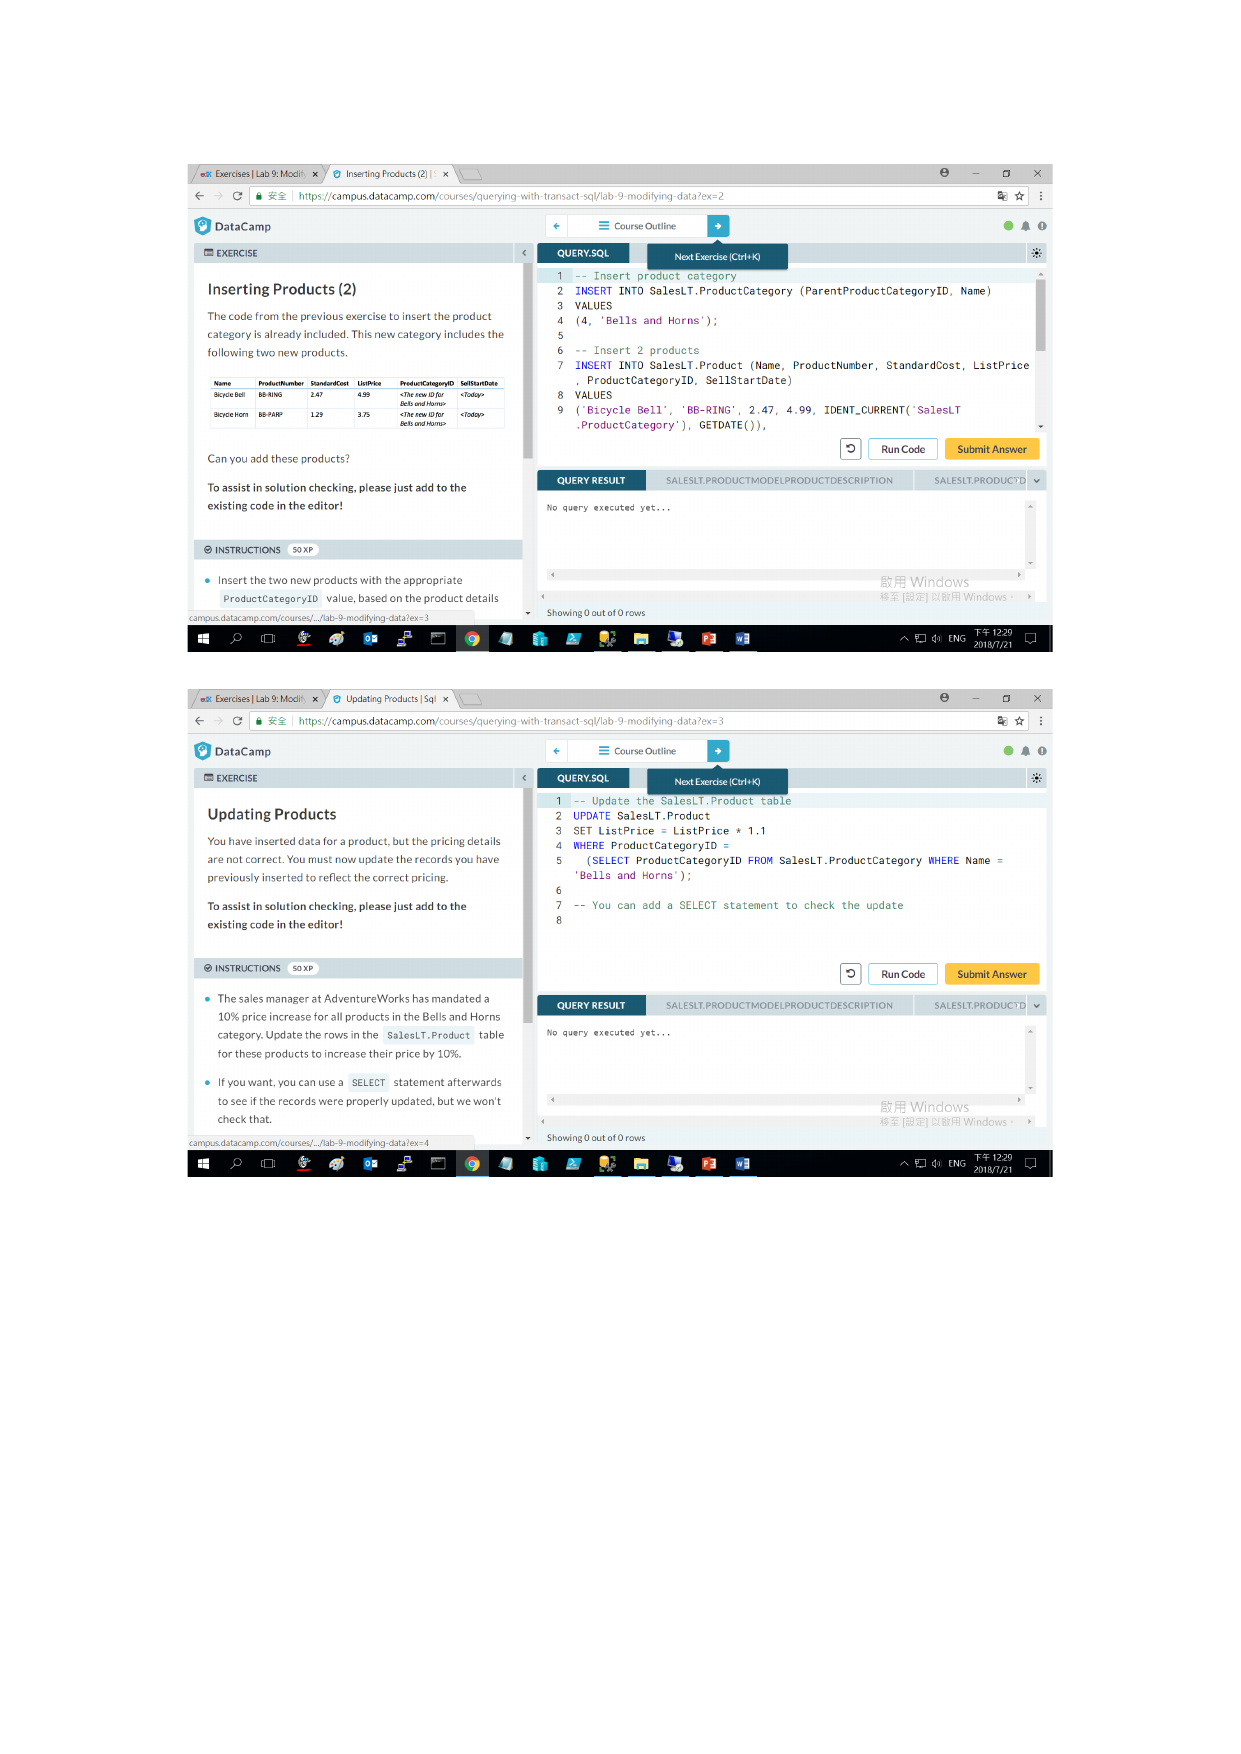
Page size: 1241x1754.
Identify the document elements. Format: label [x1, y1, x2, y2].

picture [187, 164, 1053, 652]
picture [187, 689, 1053, 1177]
